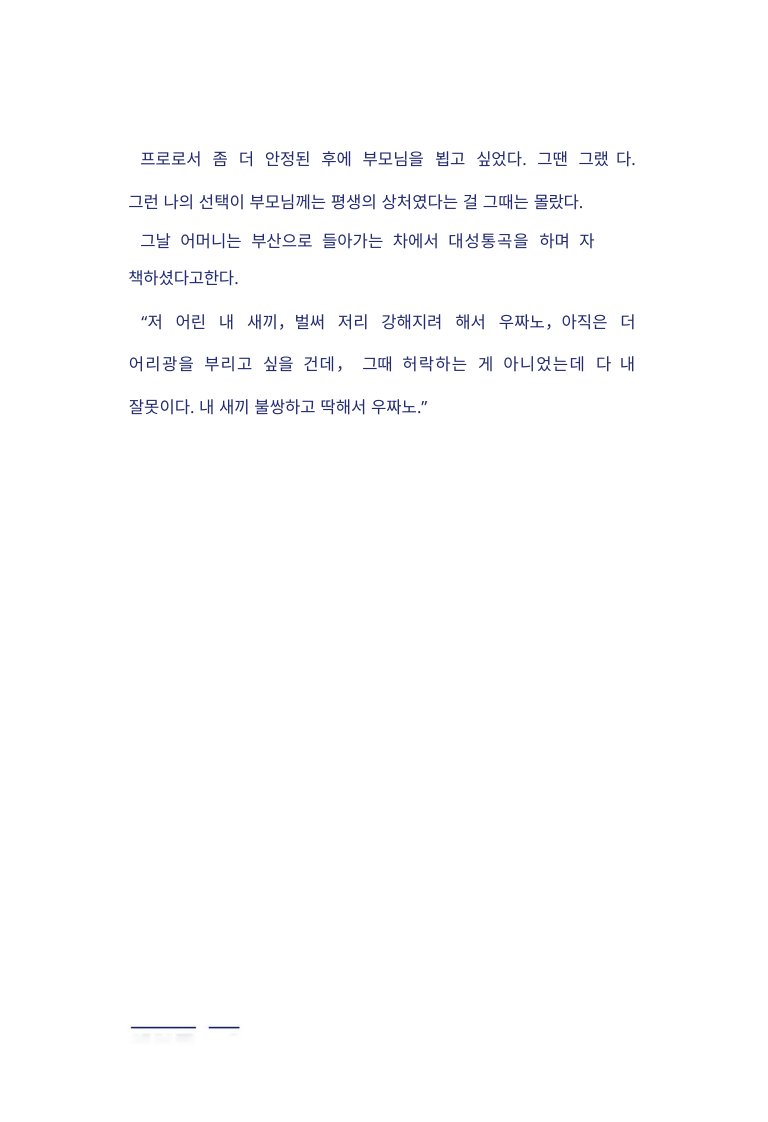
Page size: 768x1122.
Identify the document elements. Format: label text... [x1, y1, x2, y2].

text 그날 어머니는 부산으로 들아가는 차에서 대성통곡을 하며 자 [140, 231, 768, 252]
picture [125, 1024, 243, 1046]
text 프로로서 좀 더 안정된 후에 부모님을 뵙고 싶었다. 그땐 그랬 다. 그런 나의 선택이 부모님께는 평생의 상처였다는 걸 그때는 몰랐다. [128, 146, 636, 213]
text 책하셨다고한다. [128, 265, 768, 289]
text “저 어린 내 새끼，벌써 저리 강해지려 해서 우짜노，아직은 더 어리광을 부리고 싶을 건데， 그때 허락하는 게 아니었는데 다 내 잘못이다. 내 새끼 불쌍하고 딱해서 우짜노.” [129, 309, 636, 418]
